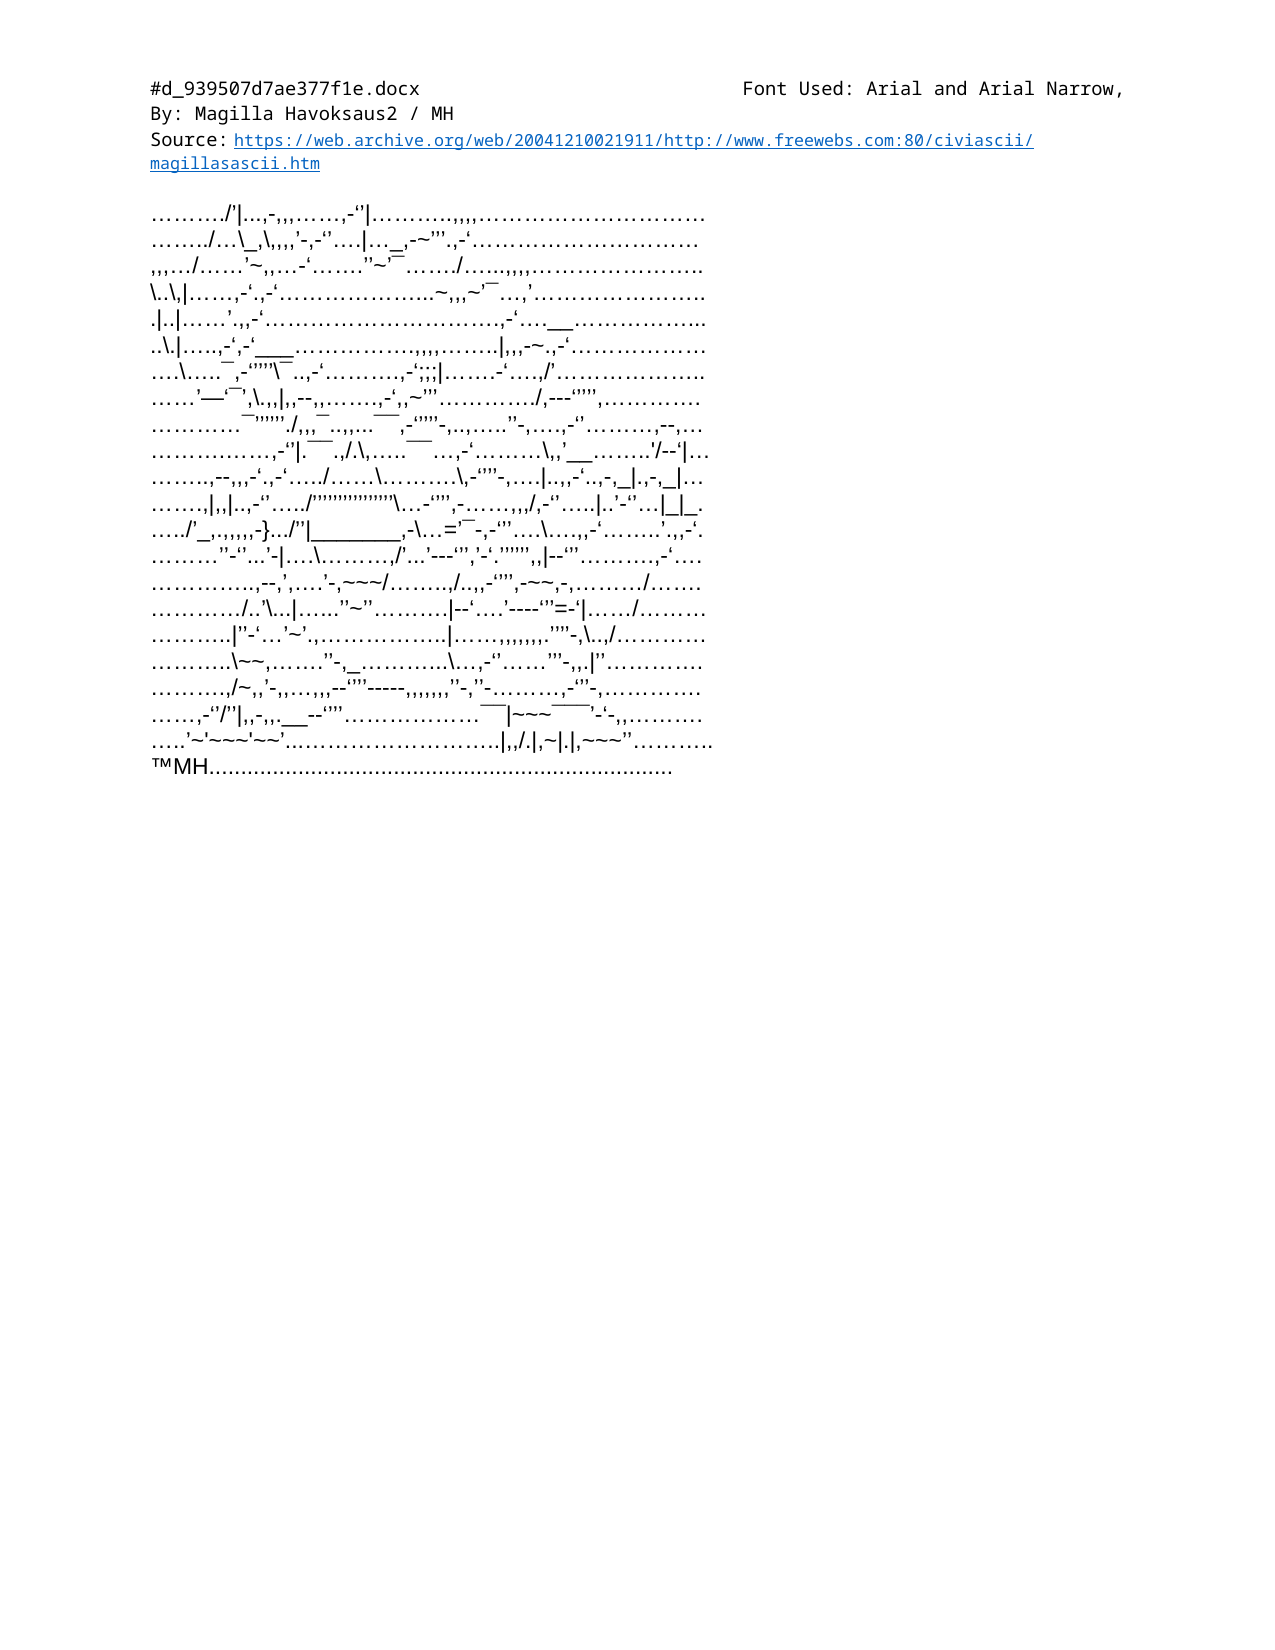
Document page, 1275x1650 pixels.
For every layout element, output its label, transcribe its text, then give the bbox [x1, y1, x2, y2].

text ………./’|...,-,,,……,-‘’|………..,,,,………………………… ……../…\_,\,,,,’-,-‘’….|…_,-~’’’.,-‘………………………… ,,,…/……’~,,…-‘…….’’~’¯……./…...,,,,………………….. \..\,|……,-‘.,-‘………………...~,,,~’¯…,’………………….. .|..|……’.,,-‘………………………….,-‘….__……………... ..\.|…..,-‘,-‘___…………….,,,,……..|,,,-~.,-‘……………… ….\…..¯,-‘’’’’\¯..,-‘……….,-‘;;;|…….-‘….,/’……………….. ……’—‘¯’,\.,,|,,--,,…….,-‘,,~’’’…………./,---‘’’’’,…………. …………¯’’’’’’./,,,¯..,,...¯¯,-‘’’’’-,..,…..’’-,….,-‘’………,--,… ……….……,-‘’|.¯¯.,/.\,…..¯¯…,-‘………\,,’__……..'/--‘|… ……..,--,,,-‘.,-‘…../……\……….\,-‘’’’-,….|..,,-‘..,-,_|.,-,_|… …….,|,,|..,-‘’…../’’’’’’’’’’’’’’’’\…-‘’’’,-……,,,/,-‘’…..|..’-‘’…|_|_. …../’_,.,,,,,-}.../’’|_______,-\…=’¯-,-‘’’….\….,,-‘……..’.,,-‘. ………’’-‘’...’-|….\………,/’...’---‘’’,’-‘.’’’’’’,,|--‘’’……….,-‘…. …………..,--,’,….’-,~~~/……..,/..,,-‘’’’,-~~,-,………/……. …………/..’\...|…...’’~’’……….|--‘….’----‘’’=-‘|……/……… ………..|’’-‘…’~’.,……………..|……,,,,,,,.’’’’-,\..,/………… ………..\~~,…….’’-,_………...\…,-‘’……’’’-,,.|’’…………. ……….,/~,,’-,,…,,,--‘’’’-----,,,,,,,’’-,’’-………,-‘’’-,…………. ……,-‘’/’’|,,-,,.__--‘’’’………………¯¯|~~~¯¯¯’-‘-,,………. …..’~'~~~'~~’...……………………..|,,/.|,~|.|,~~~’’……….. ™MH......................................................................... [150, 200, 1125, 779]
